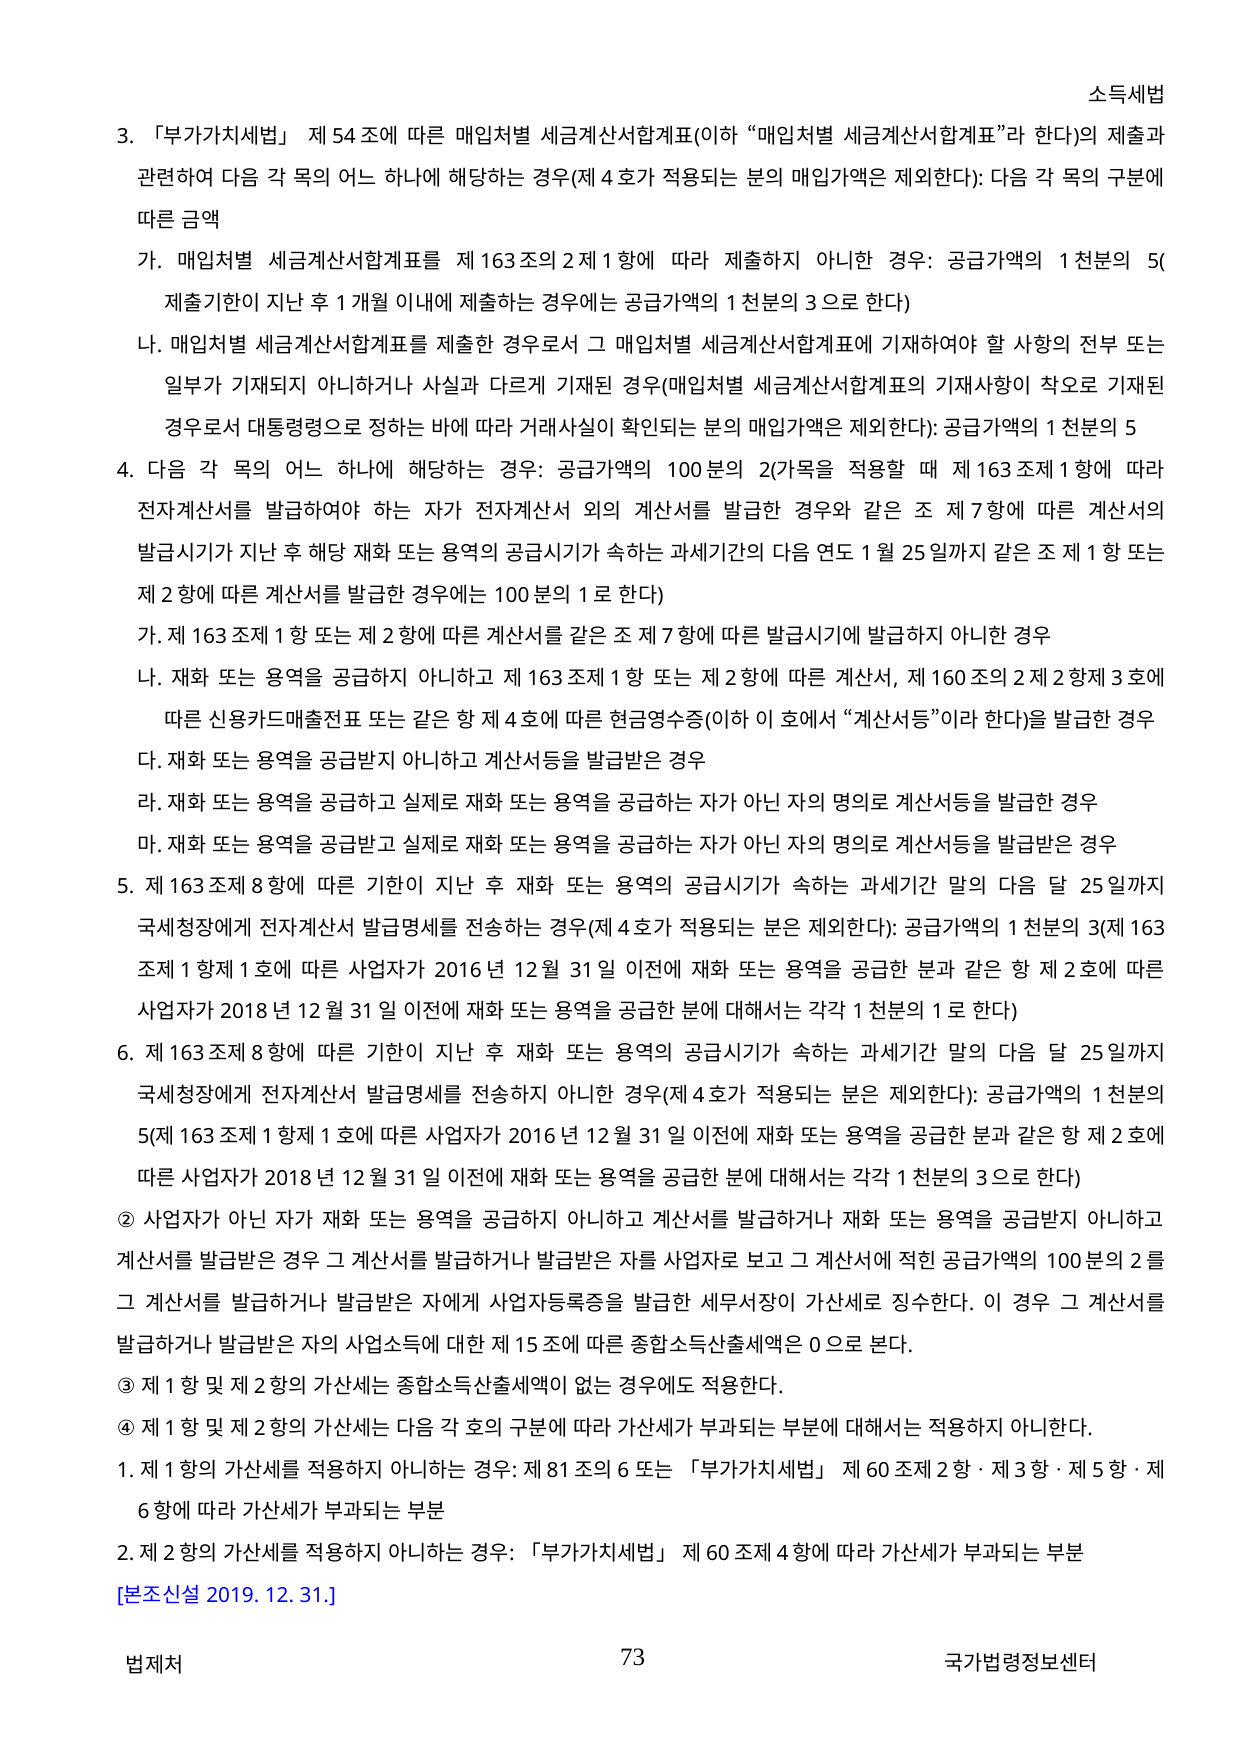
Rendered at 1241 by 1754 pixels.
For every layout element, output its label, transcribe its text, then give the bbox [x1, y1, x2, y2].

text 1. 제1항의 가산세를 적용하지 아니하는 경우: 제81조의6 또는 「부가가치세법」 제60조제2항ㆍ제3항ㆍ제5항ㆍ제6항에 따라 가산세가 부과되는 부분 [117, 1442, 1165, 1525]
text 다. 재화 또는 용역을 공급받지 아니하고 계산서등을 발급받은 경우 [137, 733, 1165, 775]
text 3. 「부가가치세법」 제54조에 따른 매입처별 세금계산서합계표(이하 “매입처별 세금계산서합계표”라 한다)의 제출과 관련하여 다음 각 목의 어느 하나에 해당하는 경우(제4호가 적용되는 분의 매입가액은 제외한다): 다음 각 목의 구분에 따른 금액 [117, 108, 1165, 233]
text 4. 다음 각 목의 어느 하나에 해당하는 경우: 공급가액의 100분의 2(가목을 적용할 때 제163조제1항에 따라 전자계산서를 발급하여야 하는 자가 전자계산서 외의 계산서를 발급한 경우와 같은 조 제7항에 따른 계산서의 발급시기가 지난 후 해당 재화 또는 용역의 공급시기가 속하는 과세기간의 다음 연도 1월 25일까지 같은 조 제1항 또는 제2항에 따른 계산서를 발급한 경우에는 100분의 1로 한다) [117, 442, 1165, 608]
text 6. 제163조제8항에 따른 기한이 지난 후 재화 또는 용역의 공급시기가 속하는 과세기간 말의 다음 달 25일까지 국세청장에게 전자계산서 발급명세를 전송하지 아니한 경우(제4호가 적용되는 분은 제외한다): 공급가액의 1천분의 5(제163조제1항제1호에 따른 사업자가 2016년 12월 31일 이전에 재화 또는 용역을 공급한 분과 같은 항 제2호에 따른 사업자가 2018년 12월 31일 이전에 재화 또는 용역을 공급한 분에 대해서는 각각 1천분의 3으로 한다) [117, 1025, 1165, 1192]
text 나. 재화 또는 용역을 공급하지 아니하고 제163조제1항 또는 제2항에 따른 계산서, 제160조의2제2항제3호에 따른 신용카드매출전표 또는 같은 항 제4호에 따른 현금영수증(이하 이 호에서 “계산서등”이라 한다)을 발급한 경우 [137, 650, 1165, 733]
text ③ 제1항 및 제2항의 가산세는 종합소득산출세액이 없는 경우에도 적용한다. [117, 1358, 1165, 1400]
text 가. 제163조제1항 또는 제2항에 따른 계산서를 같은 조 제7항에 따른 발급시기에 발급하지 아니한 경우 [137, 608, 1165, 650]
text ④ 제1항 및 제2항의 가산세는 다음 각 호의 구분에 따라 가산세가 부과되는 부분에 대해서는 적용하지 아니한다. [117, 1400, 1165, 1442]
text ② 사업자가 아닌 자가 재화 또는 용역을 공급하지 아니하고 계산서를 발급하거나 재화 또는 용역을 공급받지 아니하고 계산서를 발급받은 경우 그 계산서를 발급하거나 발급받은 자를 사업자로 보고 그 계산서에 적힌 공급가액의 100분의 2를 그 계산서를 발급하거나 발급받은 자에게 사업자등록증을 발급한 세무서장이 가산세로 징수한다. 이 경우 그 계산서를 발급하거나 발급받은 자의 사업소득에 대한 제15조에 따른 종합소득산출세액은 0으로 본다. [117, 1192, 1165, 1358]
text 가. 매입처별 세금계산서합계표를 제163조의2제1항에 따라 제출하지 아니한 경우: 공급가액의 1천분의 5(제출기한이 지난 후 1개월 이내에 제출하는 경우에는 공급가액의 1천분의 3으로 한다) [137, 233, 1165, 317]
text 나. 매입처별 세금계산서합계표를 제출한 경우로서 그 매입처별 세금계산서합계표에 기재하여야 할 사항의 전부 또는 일부가 기재되지 아니하거나 사실과 다르게 기재된 경우(매입처별 세금계산서합계표의 기재사항이 착오로 기재된 경우로서 대통령령으로 정하는 바에 따라 거래사실이 확인되는 분의 매입가액은 제외한다): 공급가액의 1천분의 5 [137, 317, 1165, 442]
text 5. 제163조제8항에 따른 기한이 지난 후 재화 또는 용역의 공급시기가 속하는 과세기간 말의 다음 달 25일까지 국세청장에게 전자계산서 발급명세를 전송하는 경우(제4호가 적용되는 분은 제외한다): 공급가액의 1천분의 3(제163조제1항제1호에 따른 사업자가 2016년 12월 31일 이전에 재화 또는 용역을 공급한 분과 같은 항 제2호에 따른 사업자가 2018년 12월 31일 이전에 재화 또는 용역을 공급한 분에 대해서는 각각 1천분의 1로 한다) [117, 858, 1165, 1025]
text 2. 제2항의 가산세를 적용하지 아니하는 경우: 「부가가치세법」 제60조제4항에 따라 가산세가 부과되는 부분 [117, 1525, 1165, 1567]
text [본조신설 2019. 12. 31.] [117, 1567, 1165, 1608]
text 라. 재화 또는 용역을 공급하고 실제로 재화 또는 용역을 공급하는 자가 아닌 자의 명의로 계산서등을 발급한 경우 [137, 775, 1165, 817]
text 마. 재화 또는 용역을 공급받고 실제로 재화 또는 용역을 공급하는 자가 아닌 자의 명의로 계산서등을 발급받은 경우 [137, 817, 1165, 858]
